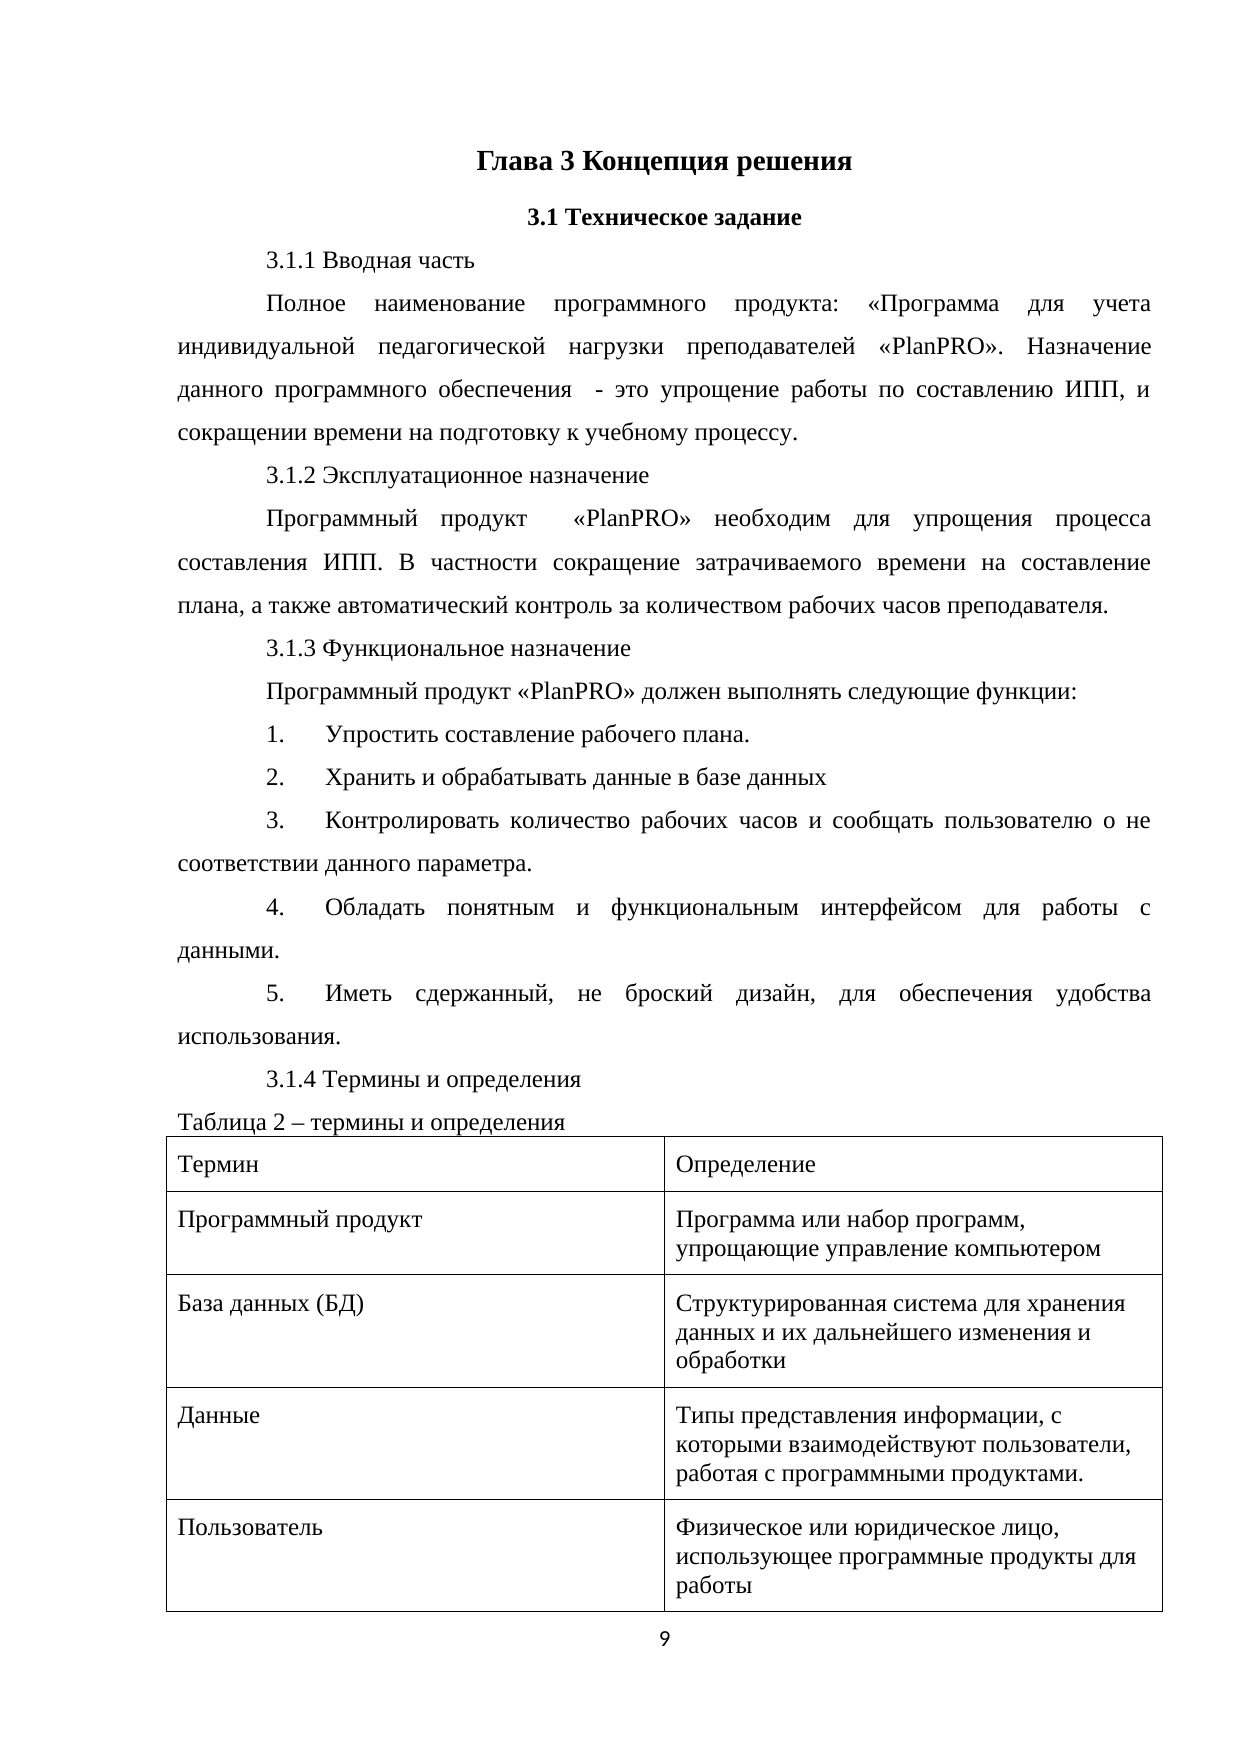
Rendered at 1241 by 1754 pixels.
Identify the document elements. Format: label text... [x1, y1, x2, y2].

table_header Термин [167, 1137, 664, 1191]
subtitle 3.1 Техническое задание [177, 202, 1152, 230]
table_cell Структурированная система для хранения данных и их дальнейшего изменения и обработки [665, 1275, 1162, 1387]
table_cell Пользователь [167, 1500, 664, 1611]
text Полное наименование программного продукта: «Программа для учета индивидуальной педагогической нагрузки преподавателей «PlanPRO». Назначение данного программного обеспечения - это упрощение работы по составлению ИПП, и сокращении времени на подготовку к учебному процессу. [177, 288, 1152, 446]
table_cell Программный продукт [167, 1192, 664, 1274]
table_cell Программа или набор программ, упрощающие управление компьютером [665, 1192, 1162, 1274]
table_cell Данные [167, 1388, 664, 1499]
table_cell Физическое или юридическое лицо, использующее программные продукты для работы [665, 1500, 1162, 1611]
list Обладать понятным и функциональным интерфейсом для работы с данными. [177, 892, 1152, 963]
text Программный продукт «PlanPRO» должен выполнять следующие функции: [177, 676, 1152, 705]
table_cell База данных (БД) [167, 1275, 664, 1387]
list Таблица 2 – термины и определения [177, 1107, 1152, 1136]
table_header Определение [665, 1137, 1162, 1191]
text 3.1.3 Функциональное назначение [177, 633, 1152, 662]
list Хранить и обрабатывать данные в базе данных [177, 762, 1152, 791]
list 3.1.4 Термины и определения [177, 1064, 1152, 1093]
subtitle Глава 3 Концепция решения [177, 143, 1152, 177]
list Иметь сдержанный, не броский дизайн, для обеспечения удобства использования. [177, 978, 1152, 1050]
text 3.1.1 Вводная часть [177, 245, 1152, 273]
list Упростить составление рабочего плана. [177, 719, 1152, 748]
text 3.1.2 Эксплуатационное назначение [177, 460, 1152, 489]
list Контролировать количество рабочих часов и сообщать пользователю о не соответствии данного параметра. [177, 805, 1152, 877]
table_cell Типы представления информации, с которыми взаимодействуют пользователи, работая с программными продуктами. [665, 1388, 1162, 1499]
text Программный продукт «PlanPRO» необходим для упрощения процесса составления ИПП. В частности сокращение затрачиваемого времени на составление плана, а также автоматический контроль за количеством рабочих часов преподавателя. [177, 503, 1152, 618]
